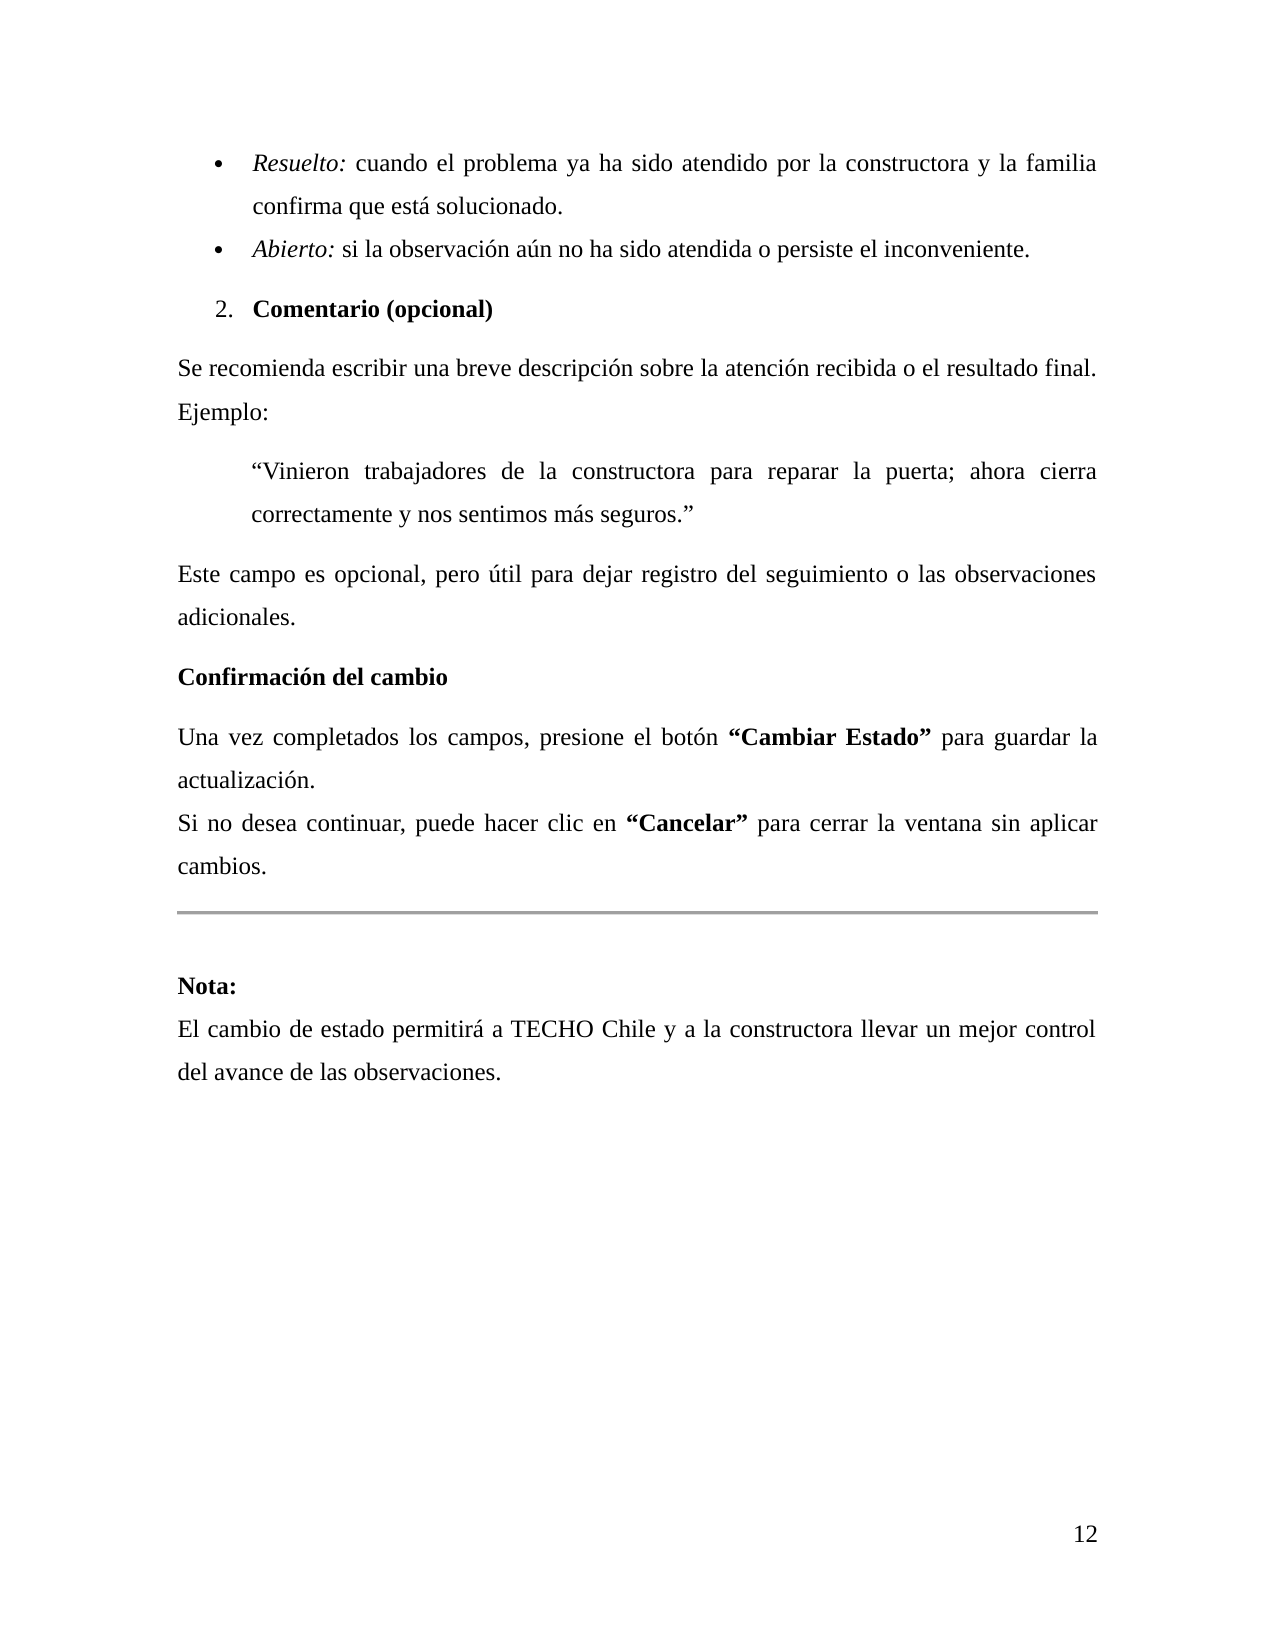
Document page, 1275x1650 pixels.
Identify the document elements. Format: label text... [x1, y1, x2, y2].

list Comentario (opcional) [215, 294, 1098, 322]
list Resuelto: cuando el problema ya ha sido atendido por la constructora y la familia confirma que está solucionado. [215, 148, 1098, 219]
text Este campo es opcional, pero útil para dejar registro del seguimiento o las observaciones adicionales. [177, 559, 1098, 631]
text “Vinieron trabajadores de la constructora para reparar la puerta; ahora cierra correctamente y nos sentimos más seguros.” [251, 456, 1098, 528]
list Abierto: si la observación aún no ha sido atendida o persiste el inconveniente. [215, 234, 1098, 263]
text Se recomienda escribir una breve descripción sobre la atención recibida o el resultado final. Ejemplo: [177, 353, 1098, 425]
text Confirmación del cambio [177, 662, 1098, 691]
text Nota: El cambio de estado permitirá a TECHO Chile y a la constructora llevar un mejor control del avance de las observaciones. [177, 971, 1098, 1086]
text Una vez completados los campos, presione el botón “Cambiar Estado” para guardar la actualización. Si no desea continuar, puede hacer clic en “Cancelar” para cerrar la ventana sin aplicar cambios. [177, 722, 1098, 880]
